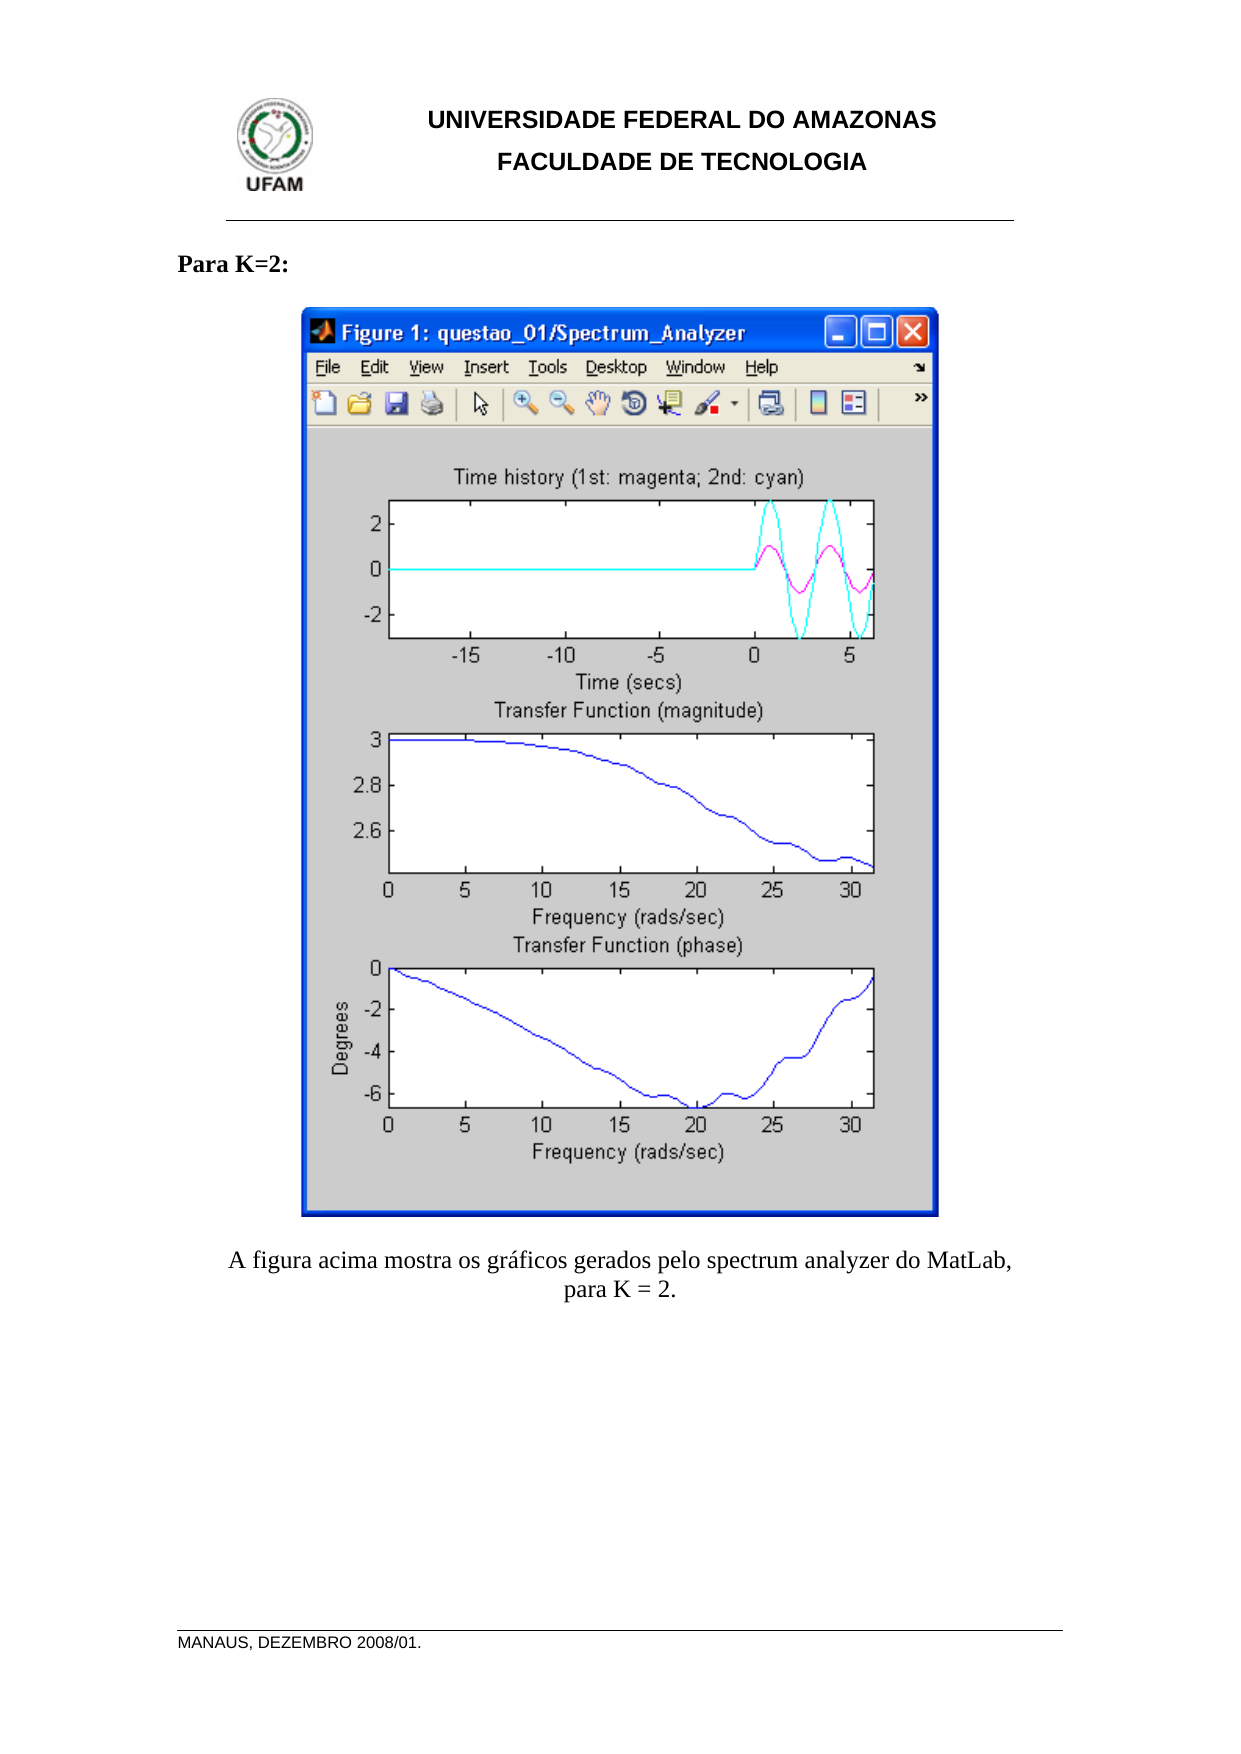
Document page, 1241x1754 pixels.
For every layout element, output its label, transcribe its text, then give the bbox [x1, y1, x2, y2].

text para K = 2. [177, 1274, 1063, 1303]
picture [301, 307, 939, 1217]
picture [237, 98, 313, 191]
text Para K=2: [177, 249, 1063, 278]
text A figura acima mostra os gráficos gerados pelo spectrum analyzer do MatLab, [177, 1245, 1063, 1274]
